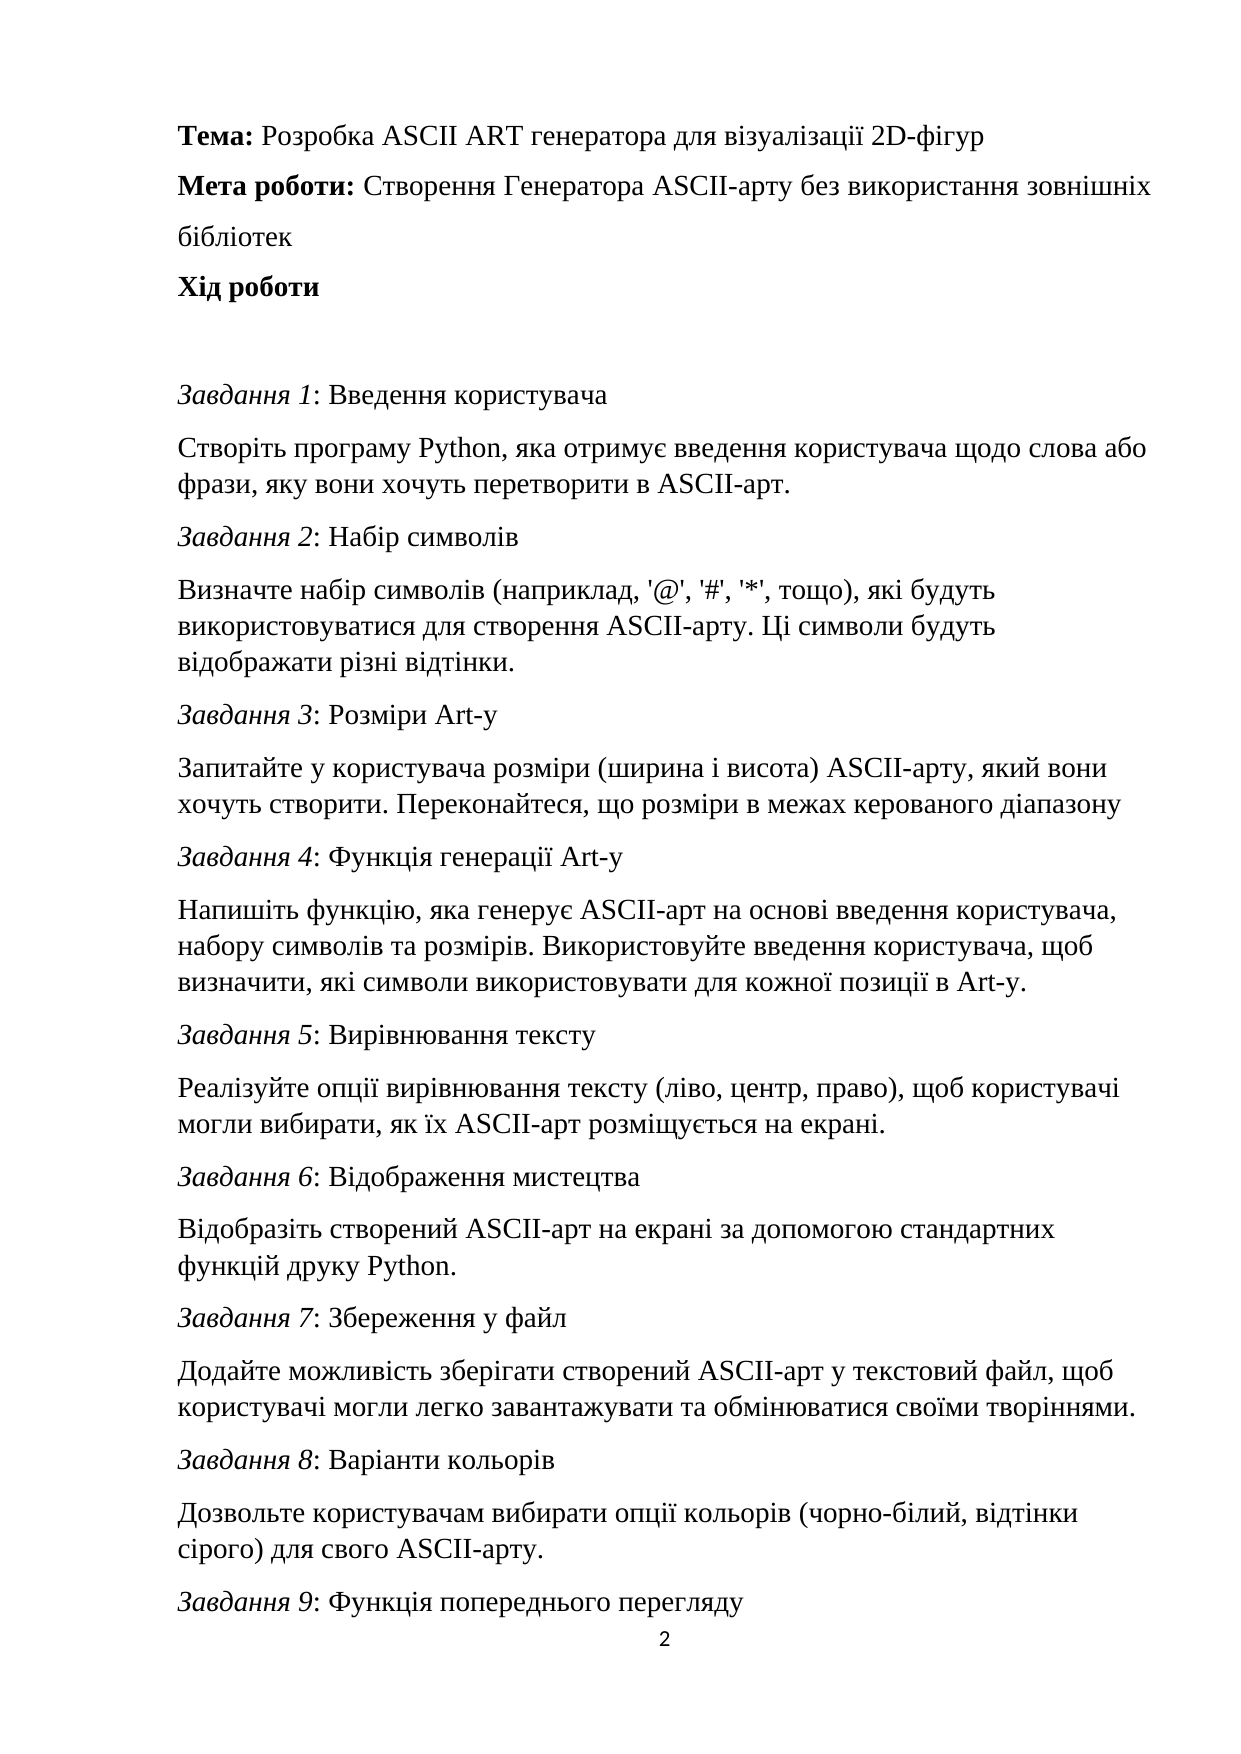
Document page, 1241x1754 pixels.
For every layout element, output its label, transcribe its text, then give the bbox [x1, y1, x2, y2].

text Мета роботи: Створення Генератора ASCII-арту без використання зовнішніх бібліотек [177, 168, 1152, 252]
text Дозвольте користувачам вибирати опції кольорів (чорно-білий, відтінки сірого) для свого ASCII-арту. [177, 1495, 1152, 1565]
text Завдання 3: Розміри Art-у [177, 697, 1152, 731]
text Відобразіть створений ASCII-арт на екрані за допомогою стандартних функцій друку Python. [177, 1211, 1152, 1281]
text Завдання 8: Варіанти кольорів [177, 1442, 1152, 1476]
text Завдання 6: Відображення мистецтва [177, 1159, 1152, 1192]
text Завдання 9: Функція попереднього перегляду [177, 1584, 1152, 1617]
text Завдання 5: Вирівнювання тексту [177, 1017, 1152, 1050]
text Завдання 2: Набір символів [177, 519, 1152, 553]
text Завдання 4: Функція генерації Art-у [177, 839, 1152, 872]
text Запитайте у користувача розміри (ширина і висота) ASCII-арту, який вони хочуть створити. Переконайтеся, що розміри в межах керованого діапазону [177, 750, 1152, 820]
text Завдання 7: Збереження у файл [177, 1300, 1152, 1334]
text Напишіть функцію, яка генерує ASCII-арт на основі введення користувача, набору символів та розмірів. Використовуйте введення користувача, щоб визначити, які символи використовувати для кожної позиції в Art-у. [177, 892, 1152, 998]
text Додайте можливість зберігати створений ASCII-арт у текстовий файл, щоб користувачі могли легко завантажувати та обмінюватися своїми творіннями. [177, 1353, 1152, 1423]
text Тема: Розробка ASCII ART генератора для візуалізації 2D-фігур [177, 118, 1152, 152]
text Реалізуйте опції вирівнювання тексту (ліво, центр, право), щоб користувачі могли вибирати, як їх ASCII-арт розміщується на екрані. [177, 1070, 1152, 1139]
text Створіть програму Python, яка отримує введення користувача щодо слова або фрази, яку вони хочуть перетворити в ASCII-арт. [177, 430, 1152, 500]
text Хід роботи Завдання 1: Введення користувача [177, 269, 1152, 411]
text Визначте набір символів (наприклад, '@', '#', '*', тощо), які будуть використовуватися для створення ASCII-арту. Ці символи будуть відображати різні відтінки. [177, 572, 1152, 678]
